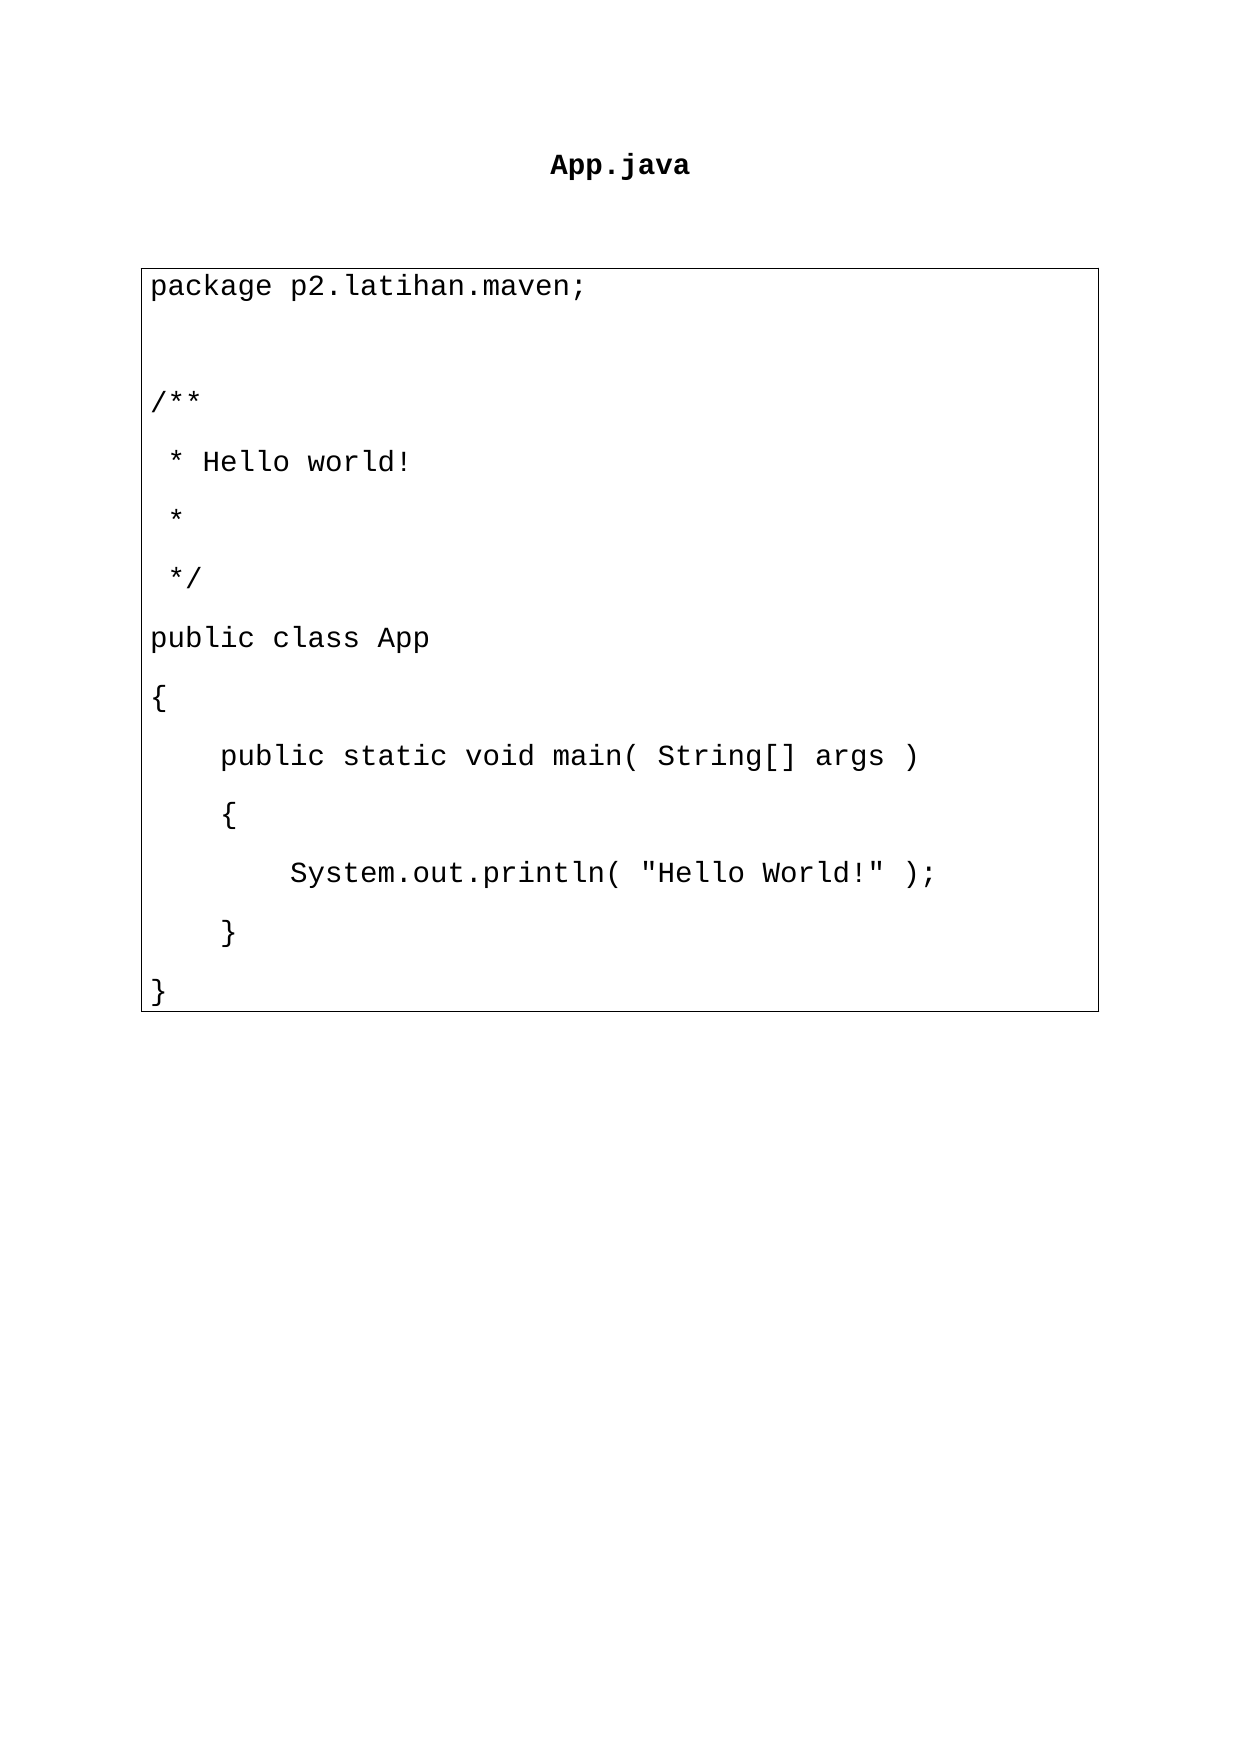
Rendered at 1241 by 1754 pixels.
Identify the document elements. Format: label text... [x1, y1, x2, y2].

text } [142, 914, 1098, 950]
text App.java [150, 150, 1090, 183]
text * Hello world! [142, 444, 1098, 480]
text * [142, 502, 1098, 539]
text */ [142, 561, 1098, 597]
text /** [142, 385, 1098, 421]
text { [142, 679, 1098, 715]
text { [142, 796, 1098, 832]
text public static void main( String[] args ) [142, 737, 1098, 774]
text package p2.latihan.maven; [142, 269, 1098, 304]
text } [142, 972, 1098, 1011]
text System.out.println( "Hello World!" ); [142, 855, 1098, 891]
text public class App [142, 620, 1098, 656]
